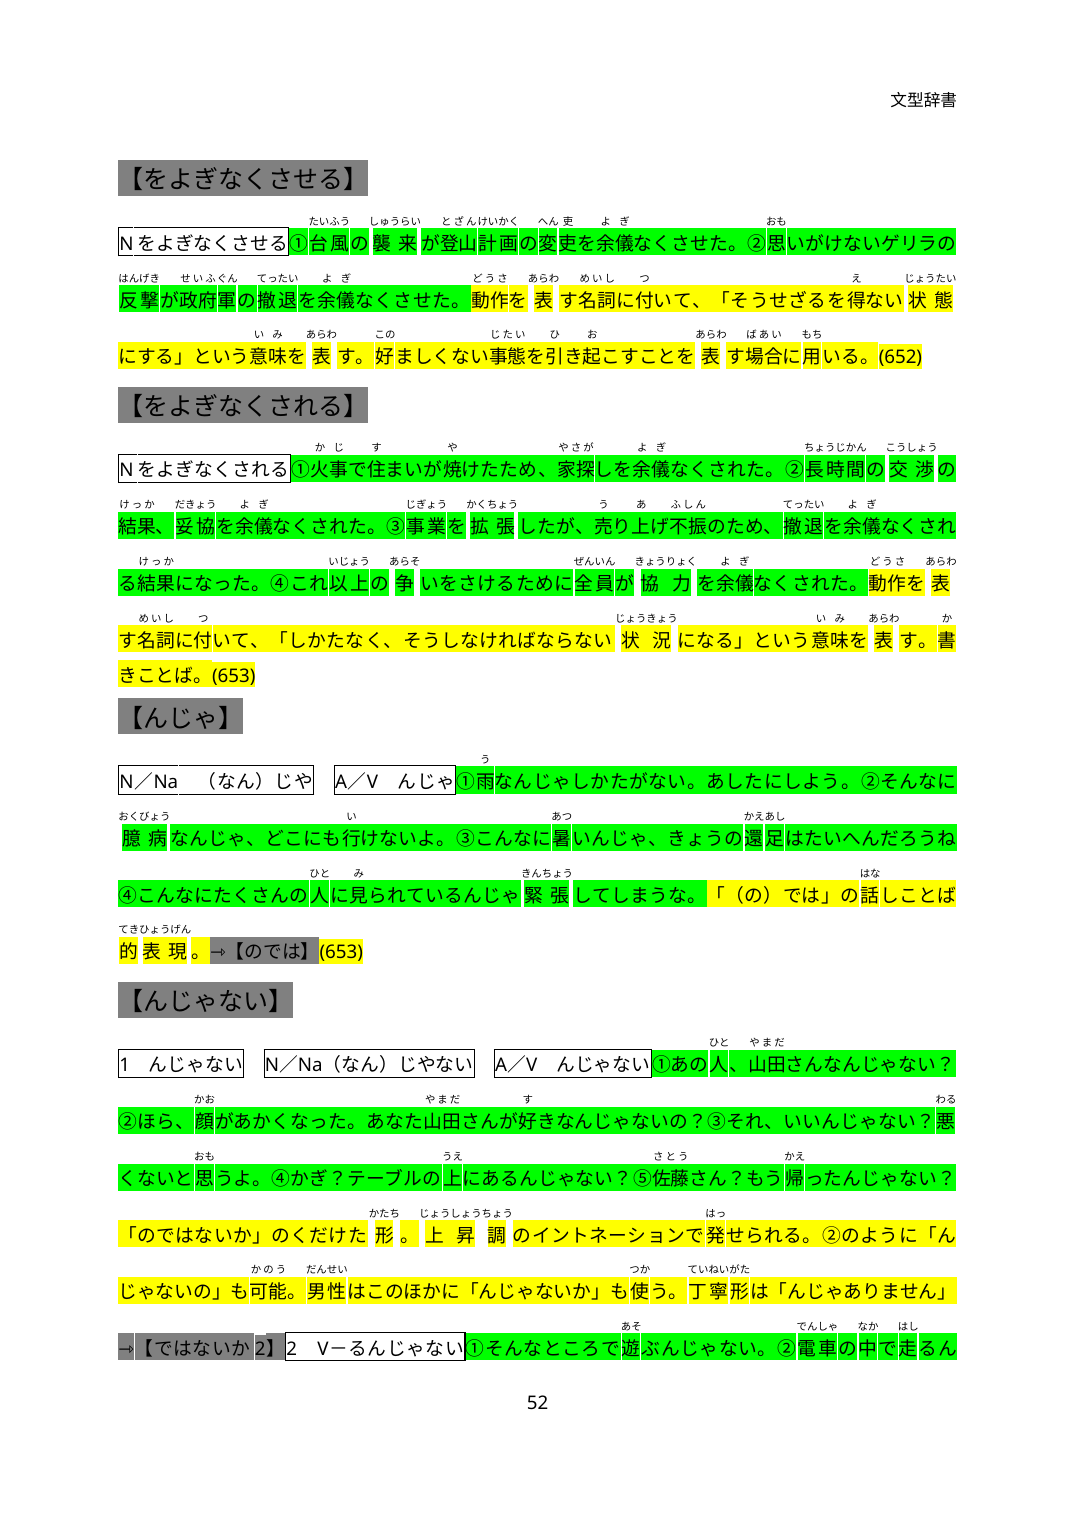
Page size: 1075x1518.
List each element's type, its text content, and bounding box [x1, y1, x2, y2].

text N／Na （なん）じや A／V んじゃ①なんじゃしかたがない。あしたにしよう。②そんなになんじゃ、どこにもけないよ。③こんなにいんじゃ、きょうのはたいへんだろうね。④こんなにたくさんのにられているんじゃしてしまうな。「（の）では」のしことば。⇾【のでは】(653) [118, 745, 957, 971]
text Nをよぎなくさせる①のがのをなくさせた。②いがけないゲリラのがのをなくさせた。をすにいて、「そうせざるをないにする」というをす。ましくないをきこすことをすにいる。(652) [118, 206, 957, 376]
subtitle 【んじゃ】 [118, 688, 957, 745]
subtitle 【んじゃない】 [118, 971, 957, 1028]
subtitle 【をよぎなくされる】 [118, 376, 957, 433]
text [118, 1028, 957, 1368]
subtitle 【をよぎなくさせる】 [118, 150, 957, 206]
text Nをよぎなくされる①でまいがけたため、しをなくされた。②のの、をなくされた。③をしたが、りげのため、をなくされるになった。④これのいをさけるためにがをなくされた。をすにいて、「しかたなく、そうしなければならないになる」というをす。きことば。(653) [118, 433, 957, 688]
